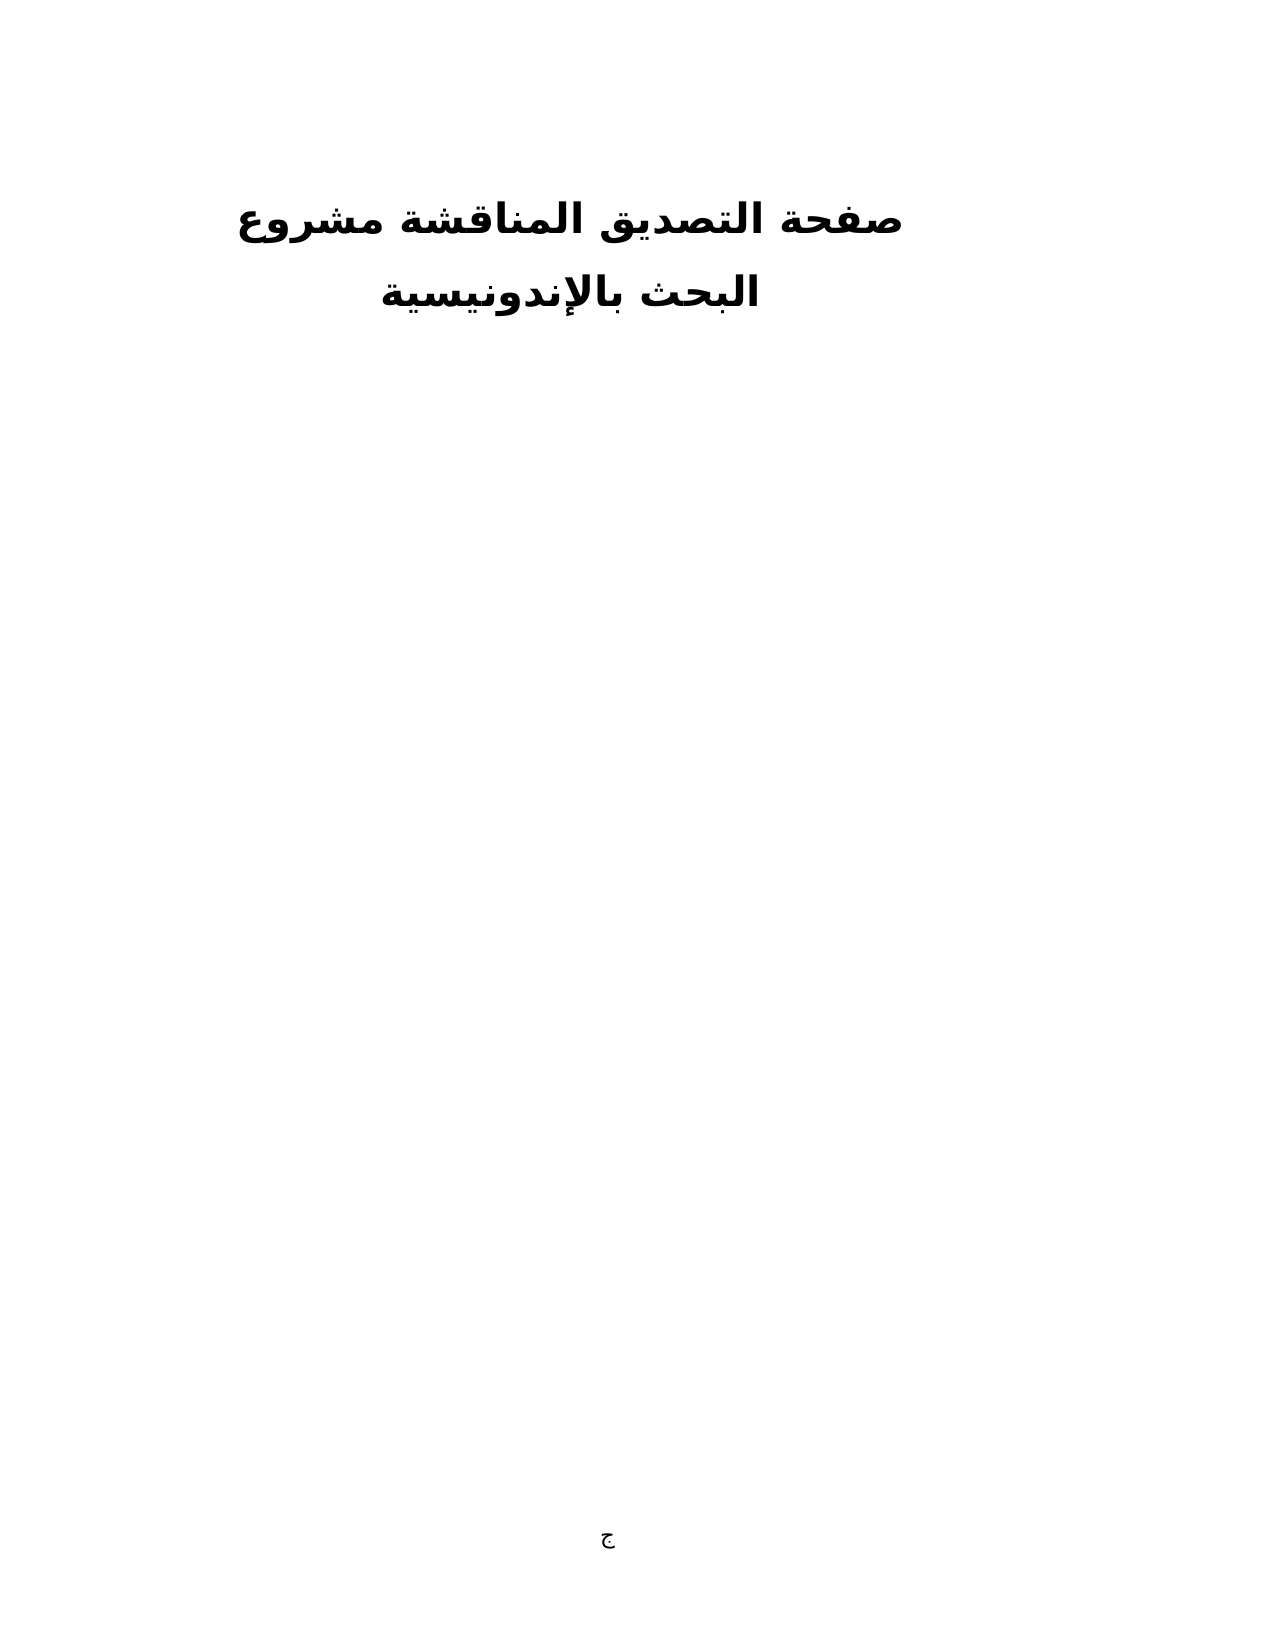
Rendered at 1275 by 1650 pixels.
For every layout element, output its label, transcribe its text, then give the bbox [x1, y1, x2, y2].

subtitle صفحة التصديق المناقشة مشروع البحث بالإندونيسية [177, 195, 964, 316]
